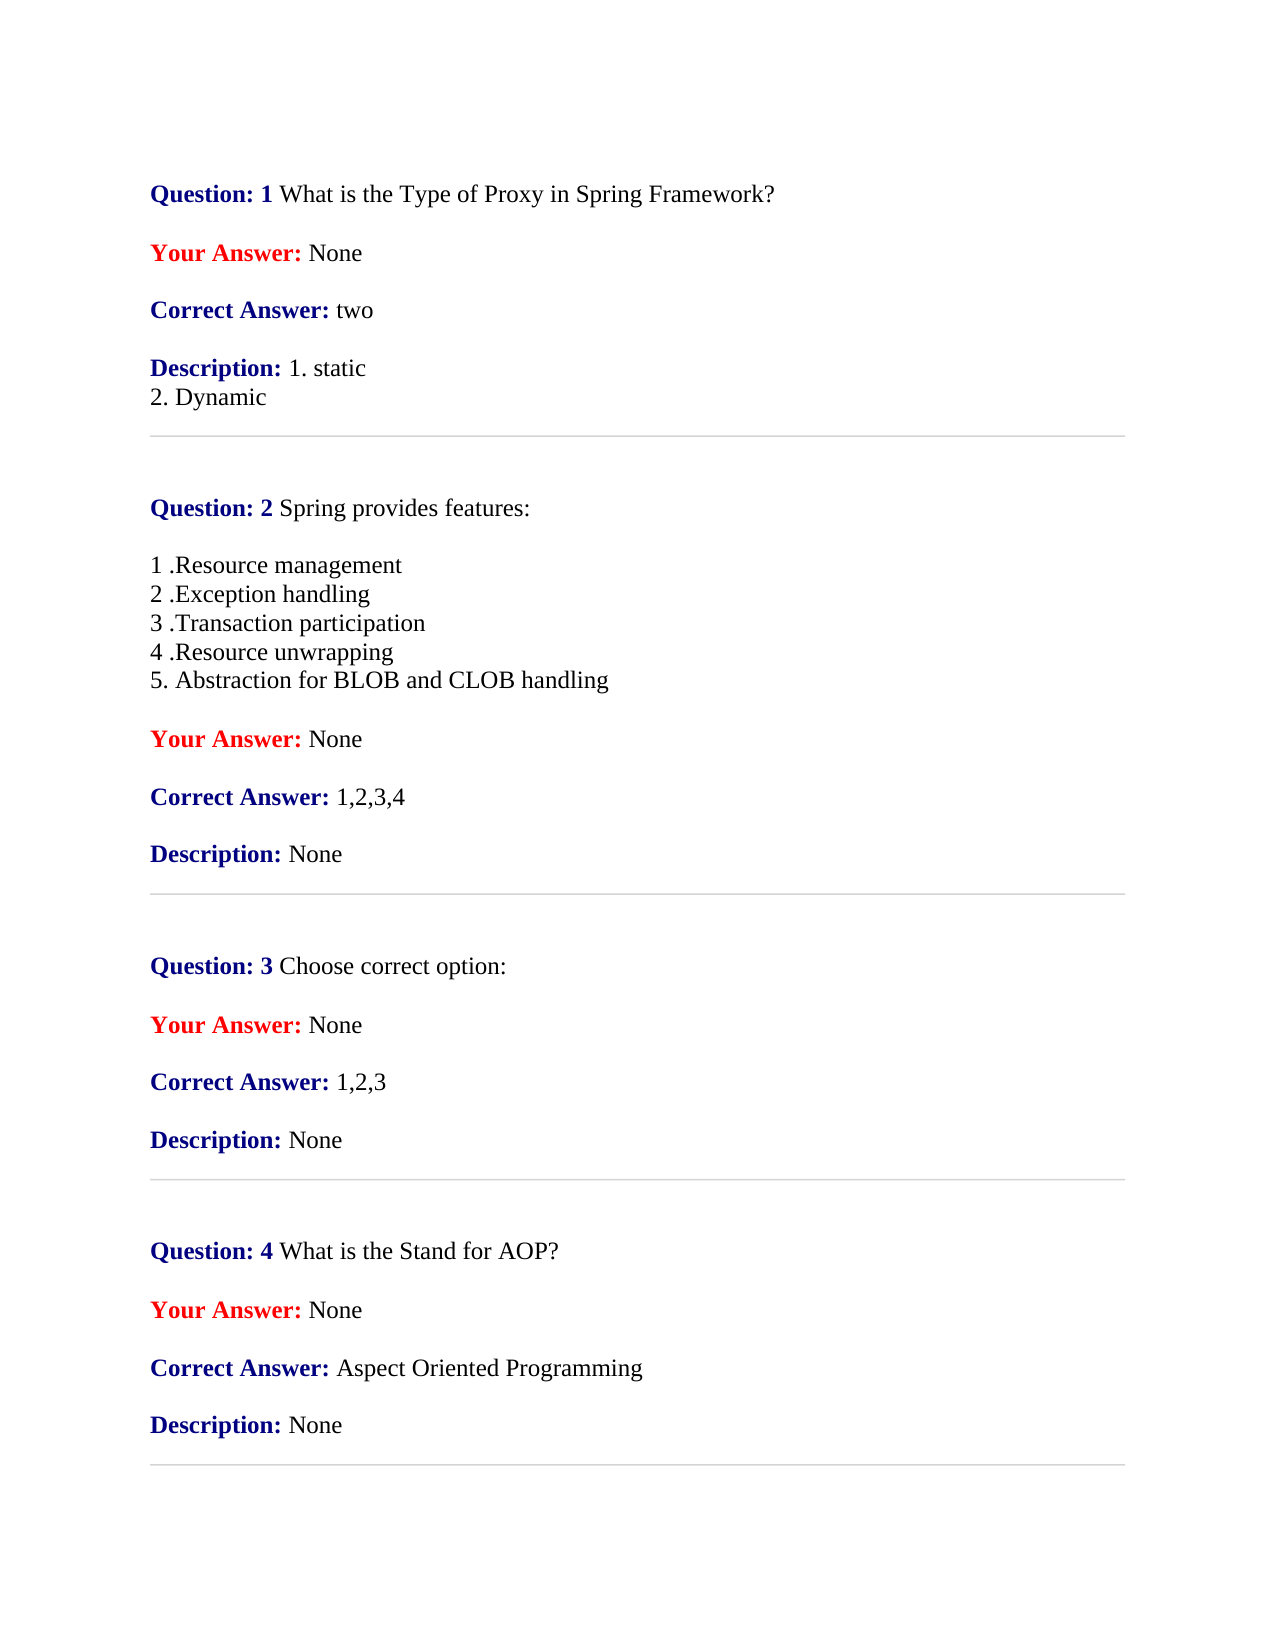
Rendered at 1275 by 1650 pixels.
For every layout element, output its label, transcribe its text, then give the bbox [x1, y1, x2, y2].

text Question: 1 What is the Type of Proxy in Spring Framework? Your Answer: None Correct Answer: two Description: 1. static 2. Dynamic [150, 150, 1125, 410]
text Question: 4 What is the Stand for AOP? Your Answer: None Correct Answer: Aspect Oriented Programming Description: None [150, 1207, 1125, 1439]
text Question: 2 Spring provides features: 1 .Resource management 2 .Exception handling 3 .Transaction participation 4 .Resource unwrapping 5. Abstraction for BLOB and CLOB handling Your Answer: None Correct Answer: 1,2,3,4 Description: None [150, 464, 1125, 868]
text Question: 3 Choose correct option: Your Answer: None Correct Answer: 1,2,3 Description: None [150, 922, 1125, 1154]
